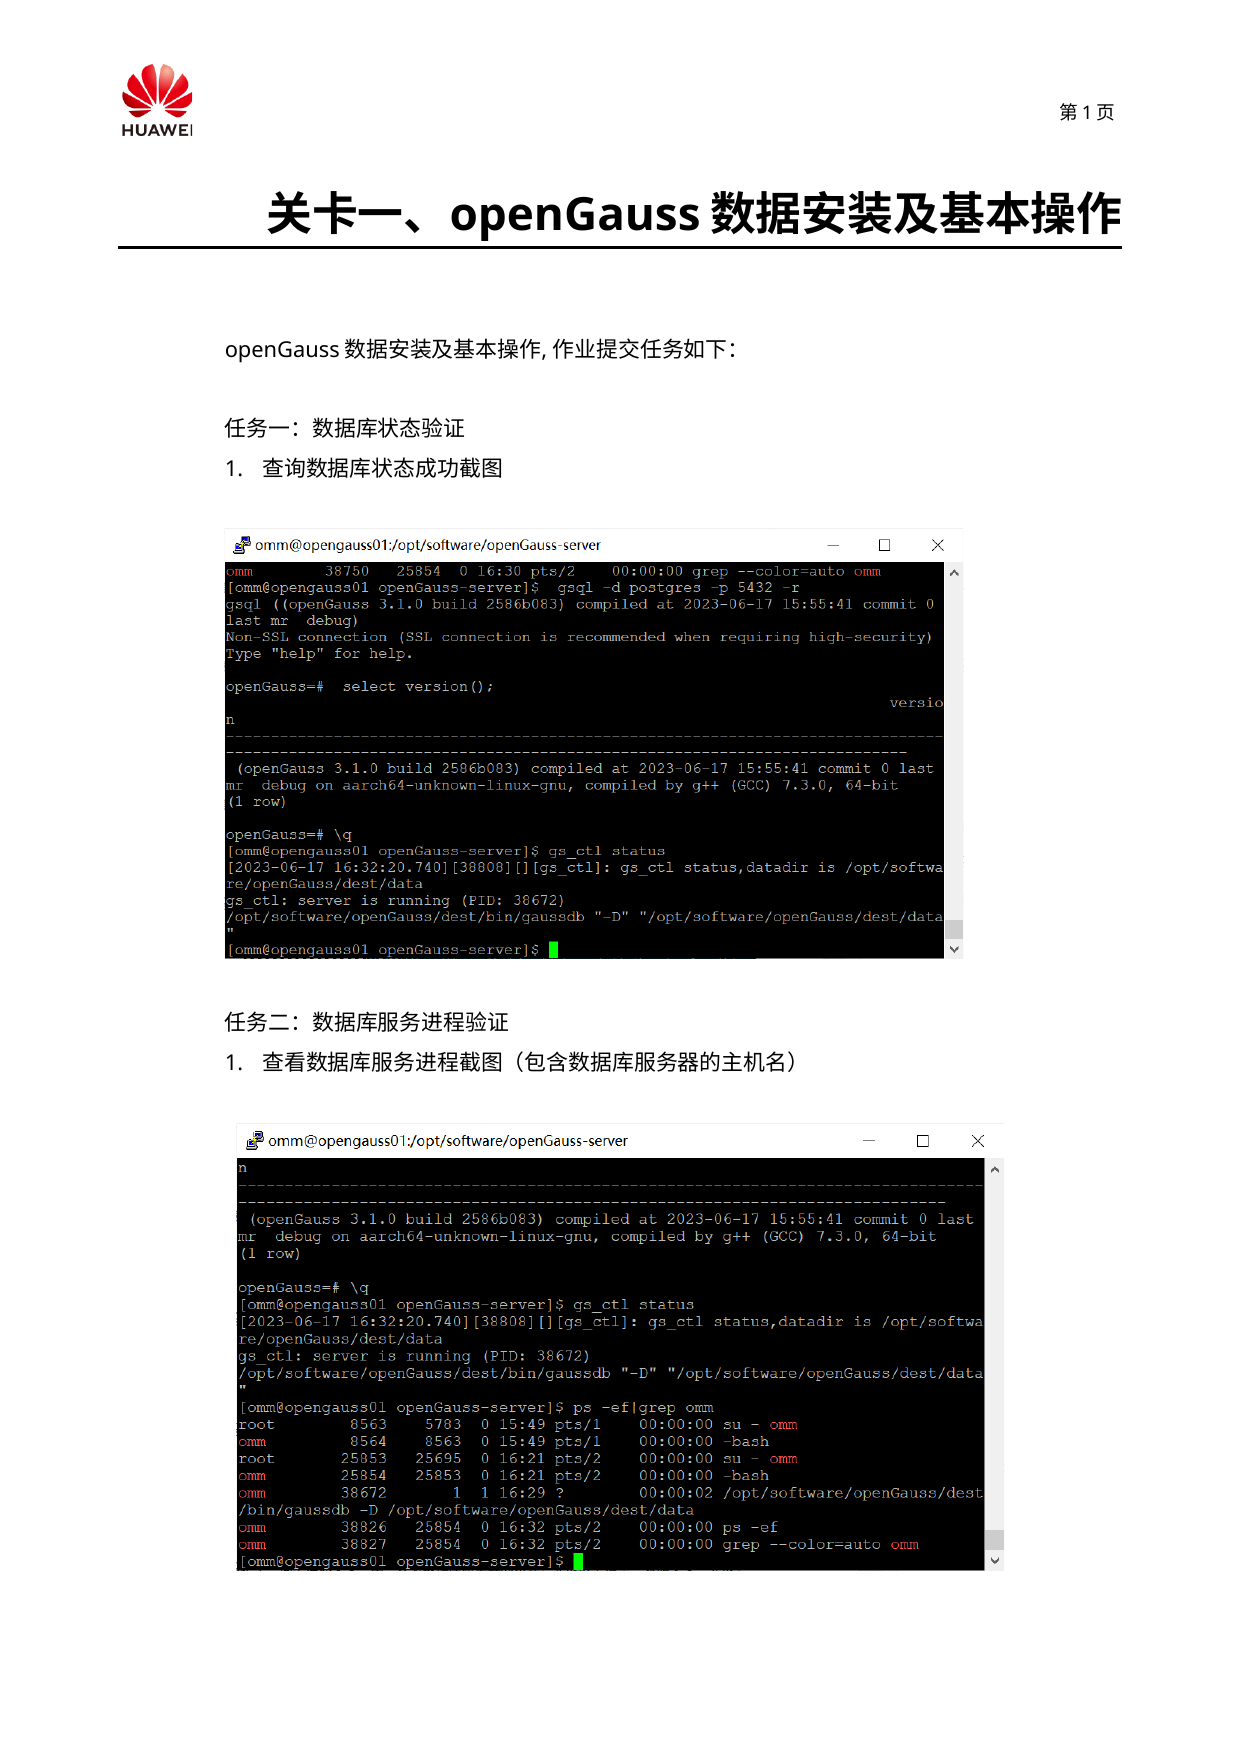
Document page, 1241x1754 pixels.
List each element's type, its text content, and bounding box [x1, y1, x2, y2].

list 查询数据库状态成功截图 [224, 451, 1122, 482]
text 任务一：数据库状态验证 [224, 411, 1122, 442]
list 查看数据库服务进程截图（包含数据库服务器的主机名） [224, 1045, 1122, 1077]
text openGauss数据安装及基本操作, 作业提交任务如下： [224, 332, 1122, 364]
picture [224, 528, 964, 959]
picture [236, 1123, 1005, 1571]
picture [122, 64, 193, 136]
subtitle 关卡一、openGauss数据安装及基本操作 [118, 177, 1122, 246]
text 任务二：数据库服务进程验证 [224, 1005, 1122, 1037]
